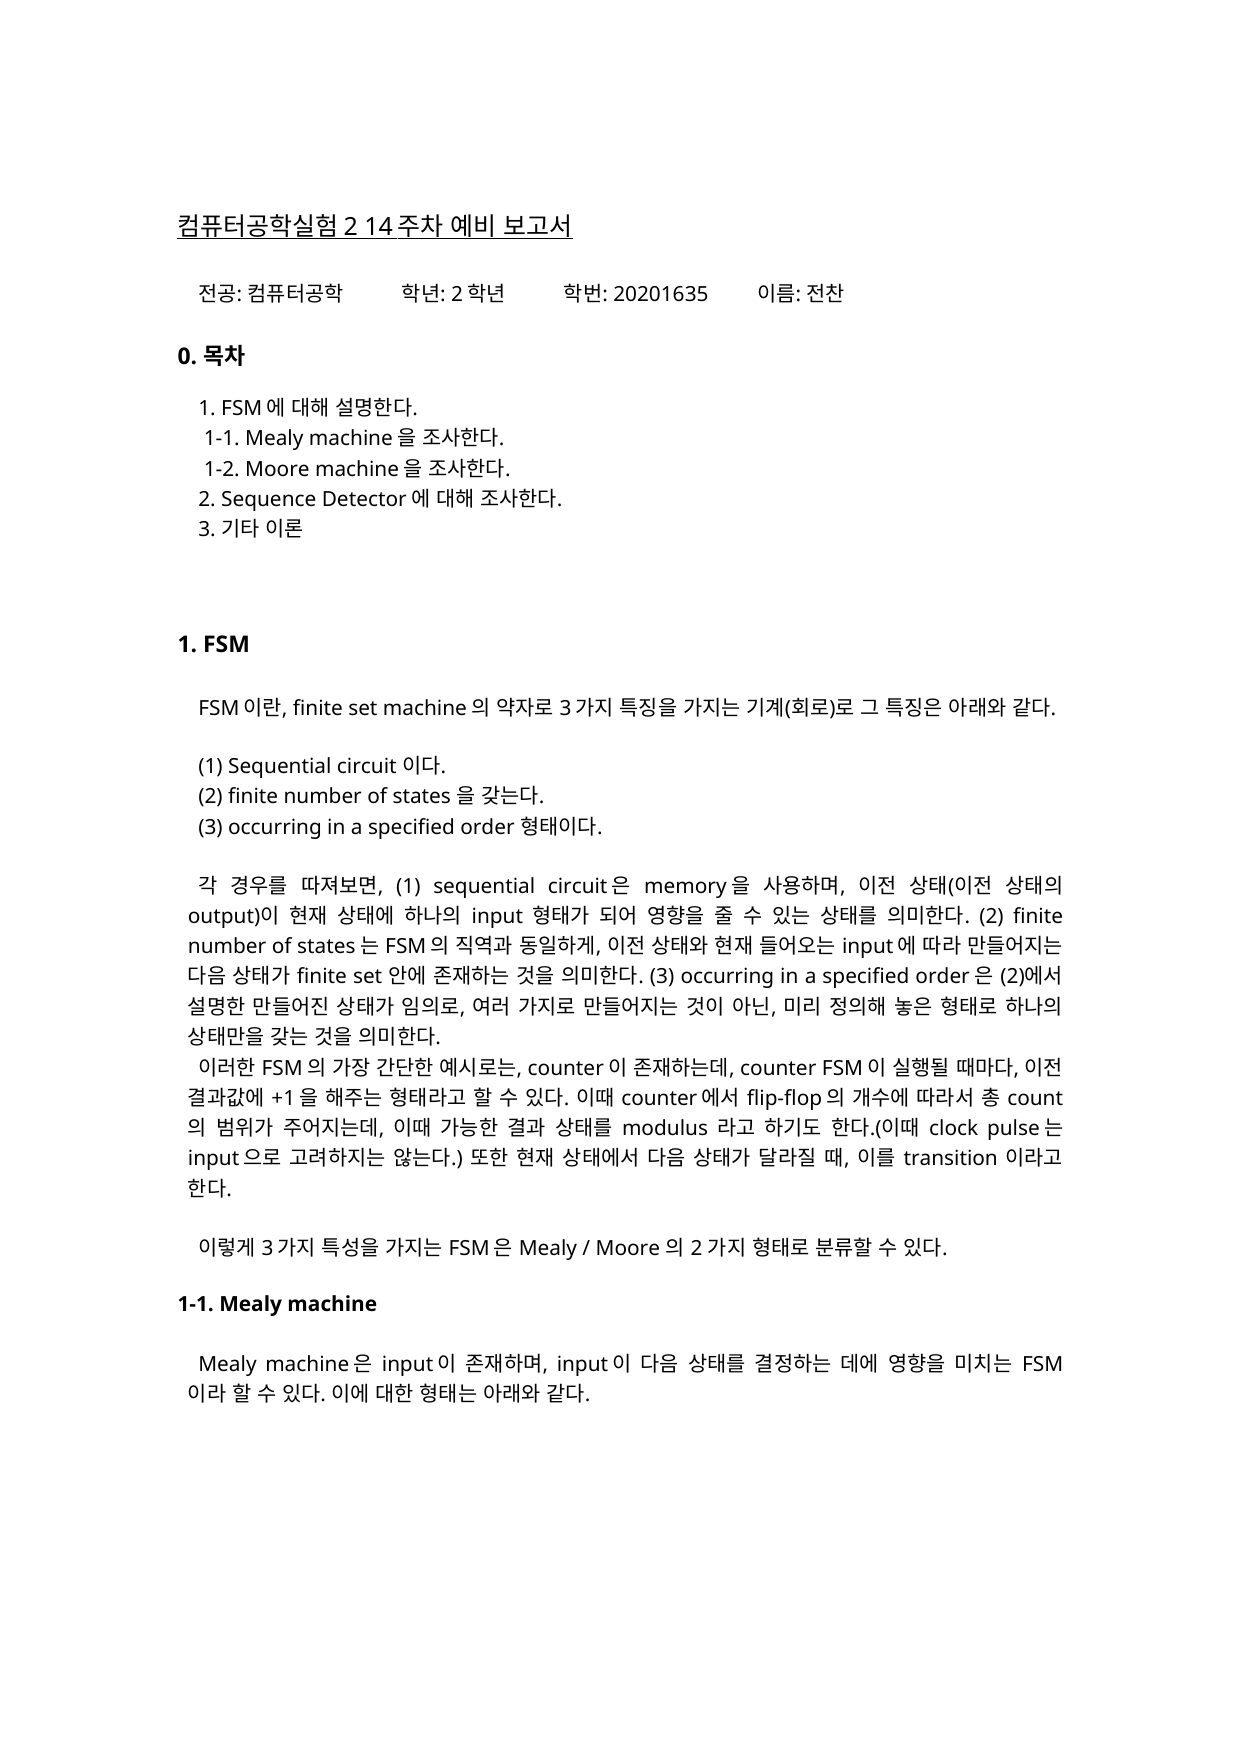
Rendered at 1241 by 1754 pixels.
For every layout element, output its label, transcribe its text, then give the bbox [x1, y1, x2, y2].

text 1. FSM [177, 628, 1063, 659]
text 1-1. Mealy machine을 조사한다. [177, 422, 1063, 452]
text 전공: 컴퓨터공학 학년: 2학년 학번: 20201635 이름: 전찬 [177, 277, 1063, 307]
text 1. FSM에 대해 설명한다. [177, 391, 1063, 422]
text 2. Sequence Detector에 대해 조사한다. [177, 482, 1063, 513]
text 이렇게 3가지 특성을 가지는 FSM은 Mealy / Moore 의 2 가지 형태로 분류할 수 있다. [188, 1231, 1063, 1261]
text 각 경우를 따져보면, (1) sequential circuit은 memory을 사용하며, 이전 상태(이전 상태의 output)이 현재 상태에 하나의 input 형태가 되어 영향을 줄 수 있는 상태를 의미한다. (2) finite number of states는 FSM의 직역과 동일하게, 이전 상태와 현재 들어오는 input에 따라 만들어지는 다음 상태가 finite set 안에 존재하는 것을 의미한다. (3) occurring in a specified order은 (2)에서 설명한 만들어진 상태가 임의로, 여러 가지로 만들어지는 것이 아닌, 미리 정의해 놓은 형태로 하나의 상태만을 갖는 것을 의미한다. [188, 869, 1063, 1051]
text 1-2. Moore machine을 조사한다. [177, 452, 1063, 482]
text (2) finite number of states 을 갖는다. [177, 780, 1063, 810]
text 컴퓨터공학실험2 14주차 예비 보고서 [177, 207, 1063, 243]
text Mealy machine은 input이 존재하며, input이 다음 상태를 결정하는 데에 영향을 미치는 FSM이라 할 수 있다. 이에 대한 형태는 아래와 같다. [188, 1347, 1063, 1408]
text 이러한 FSM의 가장 간단한 예시로는, counter이 존재하는데, counter FSM이 실행될 때마다, 이전 결과값에 +1을 해주는 형태라고 할 수 있다. 이때 counter에서 flip-flop의 개수에 따라서 총 count의 범위가 주어지는데, 이때 가능한 결과 상태를 modulus 라고 하기도 한다.(이때 clock pulse는 input으로 고려하지는 않는다.) 또한 현재 상태에서 다음 상태가 달라질 때, 이를 transition 이라고 한다. [188, 1051, 1063, 1202]
text (1) Sequential circuit 이다. [177, 749, 1063, 780]
text 1-1. Mealy machine [177, 1289, 1063, 1318]
text 3. 기타 이론 [177, 513, 1063, 543]
text 0. 목차 [177, 338, 1063, 371]
text (3) occurring in a specified order 형태이다. [177, 810, 1063, 840]
text FSM이란, finite set machine의 약자로 3가지 특징을 가지는 기계(회로)로 그 특징은 아래와 같다. [177, 691, 1063, 721]
